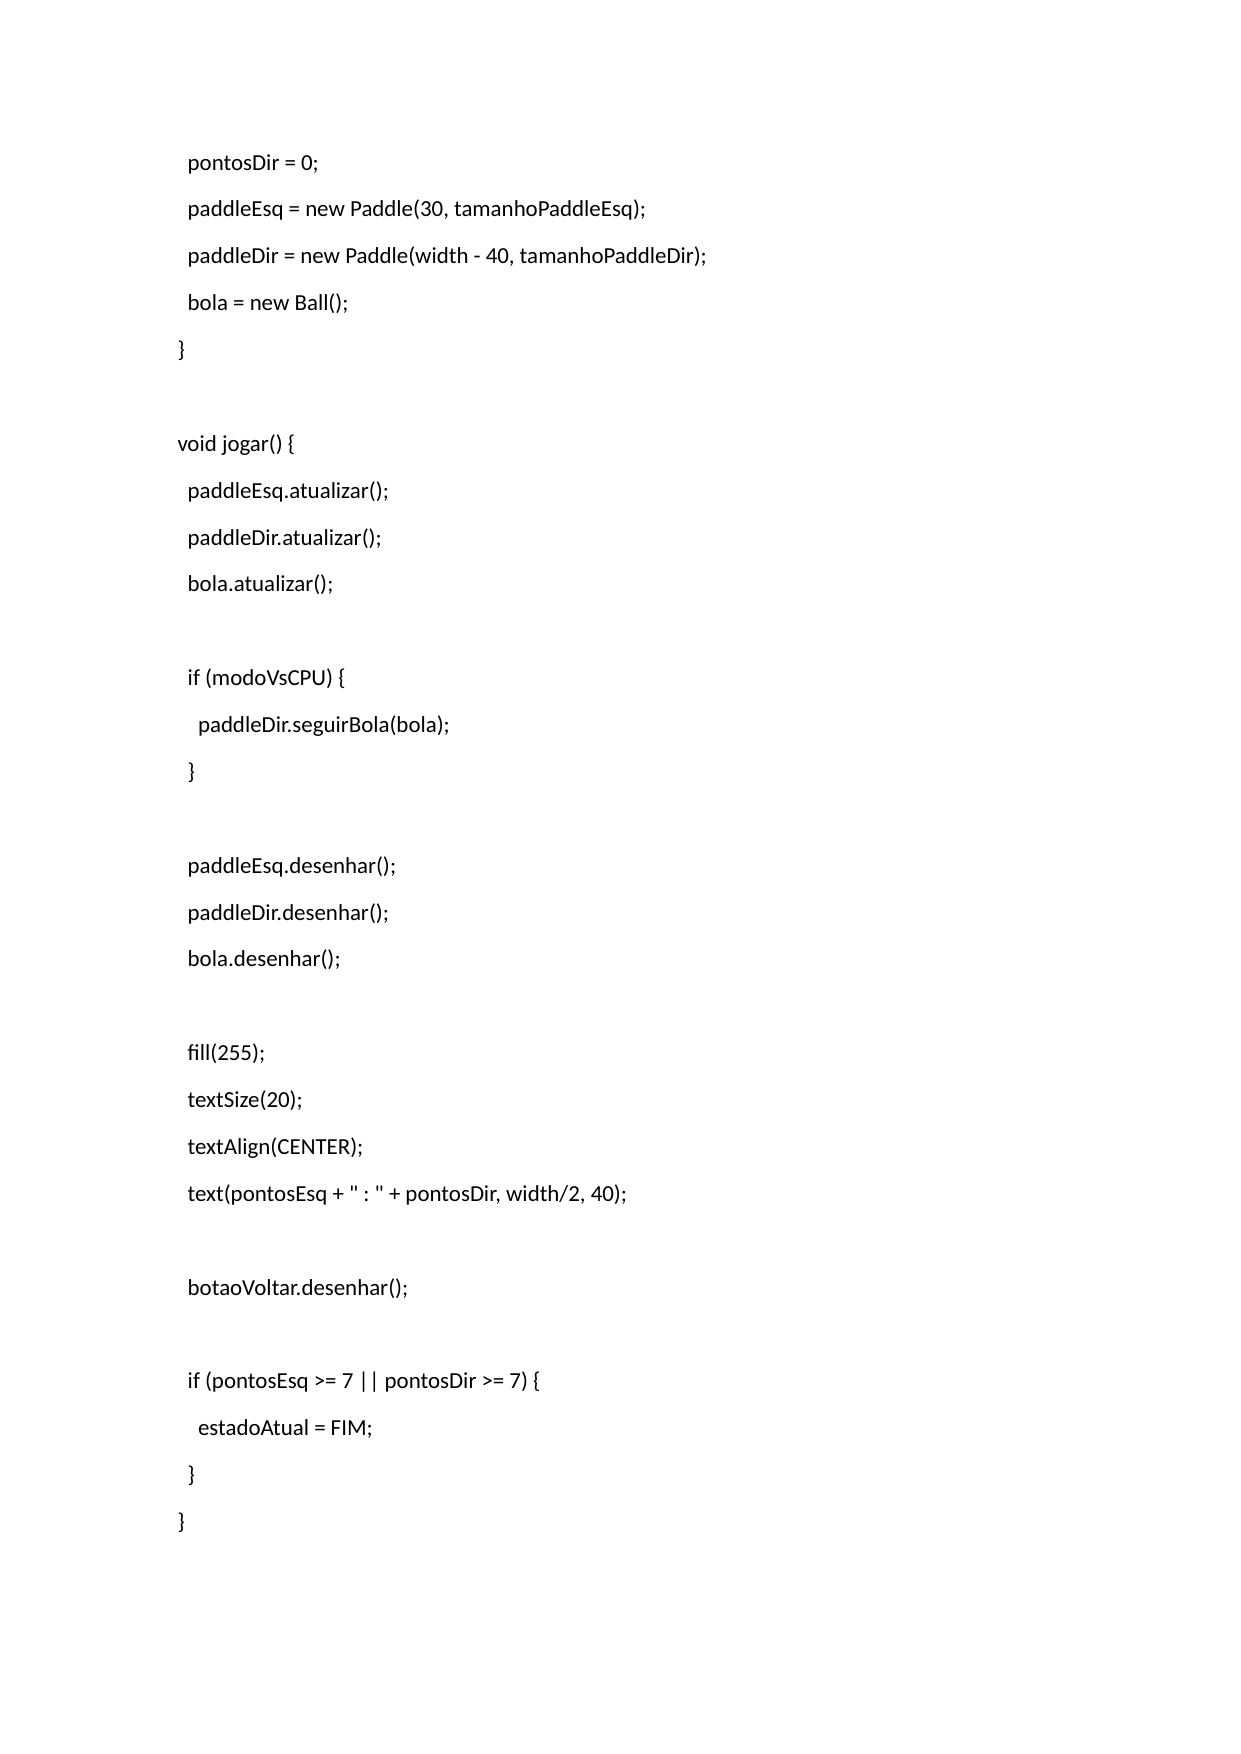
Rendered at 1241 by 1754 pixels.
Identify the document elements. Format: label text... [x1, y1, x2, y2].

text paddleDir.desenhar(); [177, 898, 1063, 926]
text if (modoVsCPU) { [177, 663, 1063, 691]
text paddleEsq.atualizar(); [177, 476, 1063, 504]
text pontosDir = 0; [177, 148, 1063, 176]
text estadoAtual = FIM; [177, 1413, 1063, 1441]
text text(pontosEsq + " : " + pontosDir, width/2, 40); [177, 1179, 1063, 1207]
text } [177, 757, 1063, 785]
text void jogar() { [177, 429, 1063, 457]
text fill(255); [177, 1038, 1063, 1066]
text paddleDir.atualizar(); [177, 523, 1063, 551]
text textSize(20); [177, 1085, 1063, 1113]
text paddleDir = new Paddle(width - 40, tamanhoPaddleDir); [177, 241, 1063, 269]
text bola.atualizar(); [177, 569, 1063, 597]
text paddleEsq = new Paddle(30, tamanhoPaddleEsq); [177, 194, 1063, 222]
text } [177, 1507, 1063, 1535]
text textAlign(CENTER); [177, 1132, 1063, 1160]
text if (pontosEsq >= 7 || pontosDir >= 7) { [177, 1366, 1063, 1394]
text botaoVoltar.desenhar(); [177, 1273, 1063, 1301]
text paddleEsq.desenhar(); [177, 851, 1063, 879]
text bola = new Ball(); [177, 288, 1063, 316]
text paddleDir.seguirBola(bola); [177, 710, 1063, 738]
text } [177, 335, 1063, 363]
text bola.desenhar(); [177, 944, 1063, 972]
text } [177, 1460, 1063, 1488]
